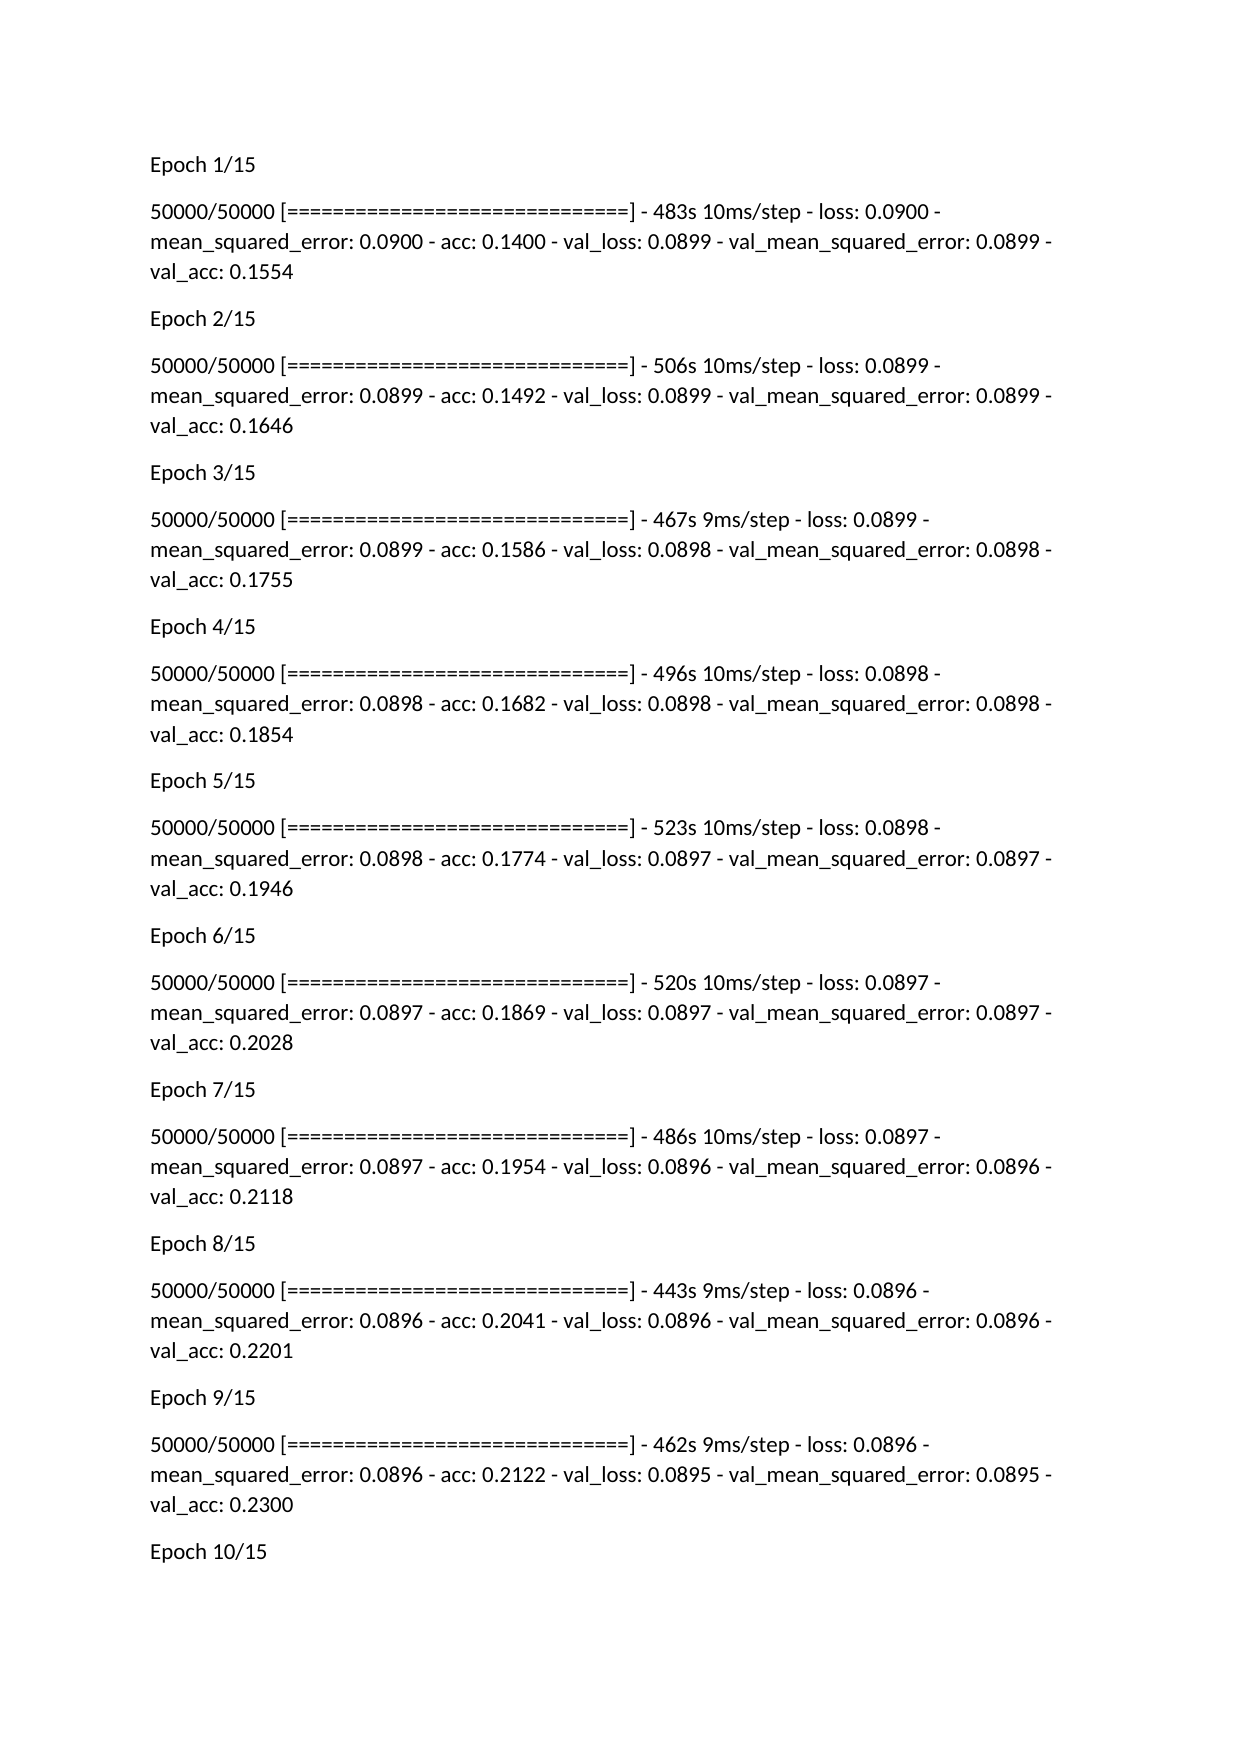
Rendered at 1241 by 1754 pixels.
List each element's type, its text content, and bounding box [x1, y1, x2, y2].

text 50000/50000 [==============================] - 496s 10ms/step - loss: 0.0898 - mean_squared_error: 0.0898 - acc: 0.1682 - val_loss: 0.0898 - val_mean_squared_error: 0.0898 - val_acc: 0.1854 [150, 659, 1090, 748]
text 50000/50000 [==============================] - 467s 9ms/step - loss: 0.0899 - mean_squared_error: 0.0899 - acc: 0.1586 - val_loss: 0.0898 - val_mean_squared_error: 0.0898 - val_acc: 0.1755 [150, 505, 1090, 594]
text Epoch 7/15 [150, 1075, 1090, 1103]
text Epoch 6/15 [150, 921, 1090, 949]
text Epoch 8/15 [150, 1229, 1090, 1257]
text 50000/50000 [==============================] - 523s 10ms/step - loss: 0.0898 - mean_squared_error: 0.0898 - acc: 0.1774 - val_loss: 0.0897 - val_mean_squared_error: 0.0897 - val_acc: 0.1946 [150, 813, 1090, 902]
text 50000/50000 [==============================] - 520s 10ms/step - loss: 0.0897 - mean_squared_error: 0.0897 - acc: 0.1869 - val_loss: 0.0897 - val_mean_squared_error: 0.0897 - val_acc: 0.2028 [150, 968, 1090, 1056]
text Epoch 2/15 [150, 304, 1090, 332]
text 50000/50000 [==============================] - 443s 9ms/step - loss: 0.0896 - mean_squared_error: 0.0896 - acc: 0.2041 - val_loss: 0.0896 - val_mean_squared_error: 0.0896 - val_acc: 0.2201 [150, 1276, 1090, 1364]
text 50000/50000 [==============================] - 506s 10ms/step - loss: 0.0899 - mean_squared_error: 0.0899 - acc: 0.1492 - val_loss: 0.0899 - val_mean_squared_error: 0.0899 - val_acc: 0.1646 [150, 351, 1090, 439]
text 50000/50000 [==============================] - 462s 9ms/step - loss: 0.0896 - mean_squared_error: 0.0896 - acc: 0.2122 - val_loss: 0.0895 - val_mean_squared_error: 0.0895 - val_acc: 0.2300 [150, 1430, 1090, 1519]
text 50000/50000 [==============================] - 486s 10ms/step - loss: 0.0897 - mean_squared_error: 0.0897 - acc: 0.1954 - val_loss: 0.0896 - val_mean_squared_error: 0.0896 - val_acc: 0.2118 [150, 1122, 1090, 1210]
text Epoch 9/15 [150, 1383, 1090, 1411]
text Epoch 10/15 [150, 1537, 1090, 1566]
text Epoch 3/15 [150, 458, 1090, 486]
text 50000/50000 [==============================] - 483s 10ms/step - loss: 0.0900 - mean_squared_error: 0.0900 - acc: 0.1400 - val_loss: 0.0899 - val_mean_squared_error: 0.0899 - val_acc: 0.1554 [150, 197, 1090, 285]
text Epoch 4/15 [150, 612, 1090, 641]
text Epoch 1/15 [150, 150, 1090, 178]
text Epoch 5/15 [150, 767, 1090, 795]
